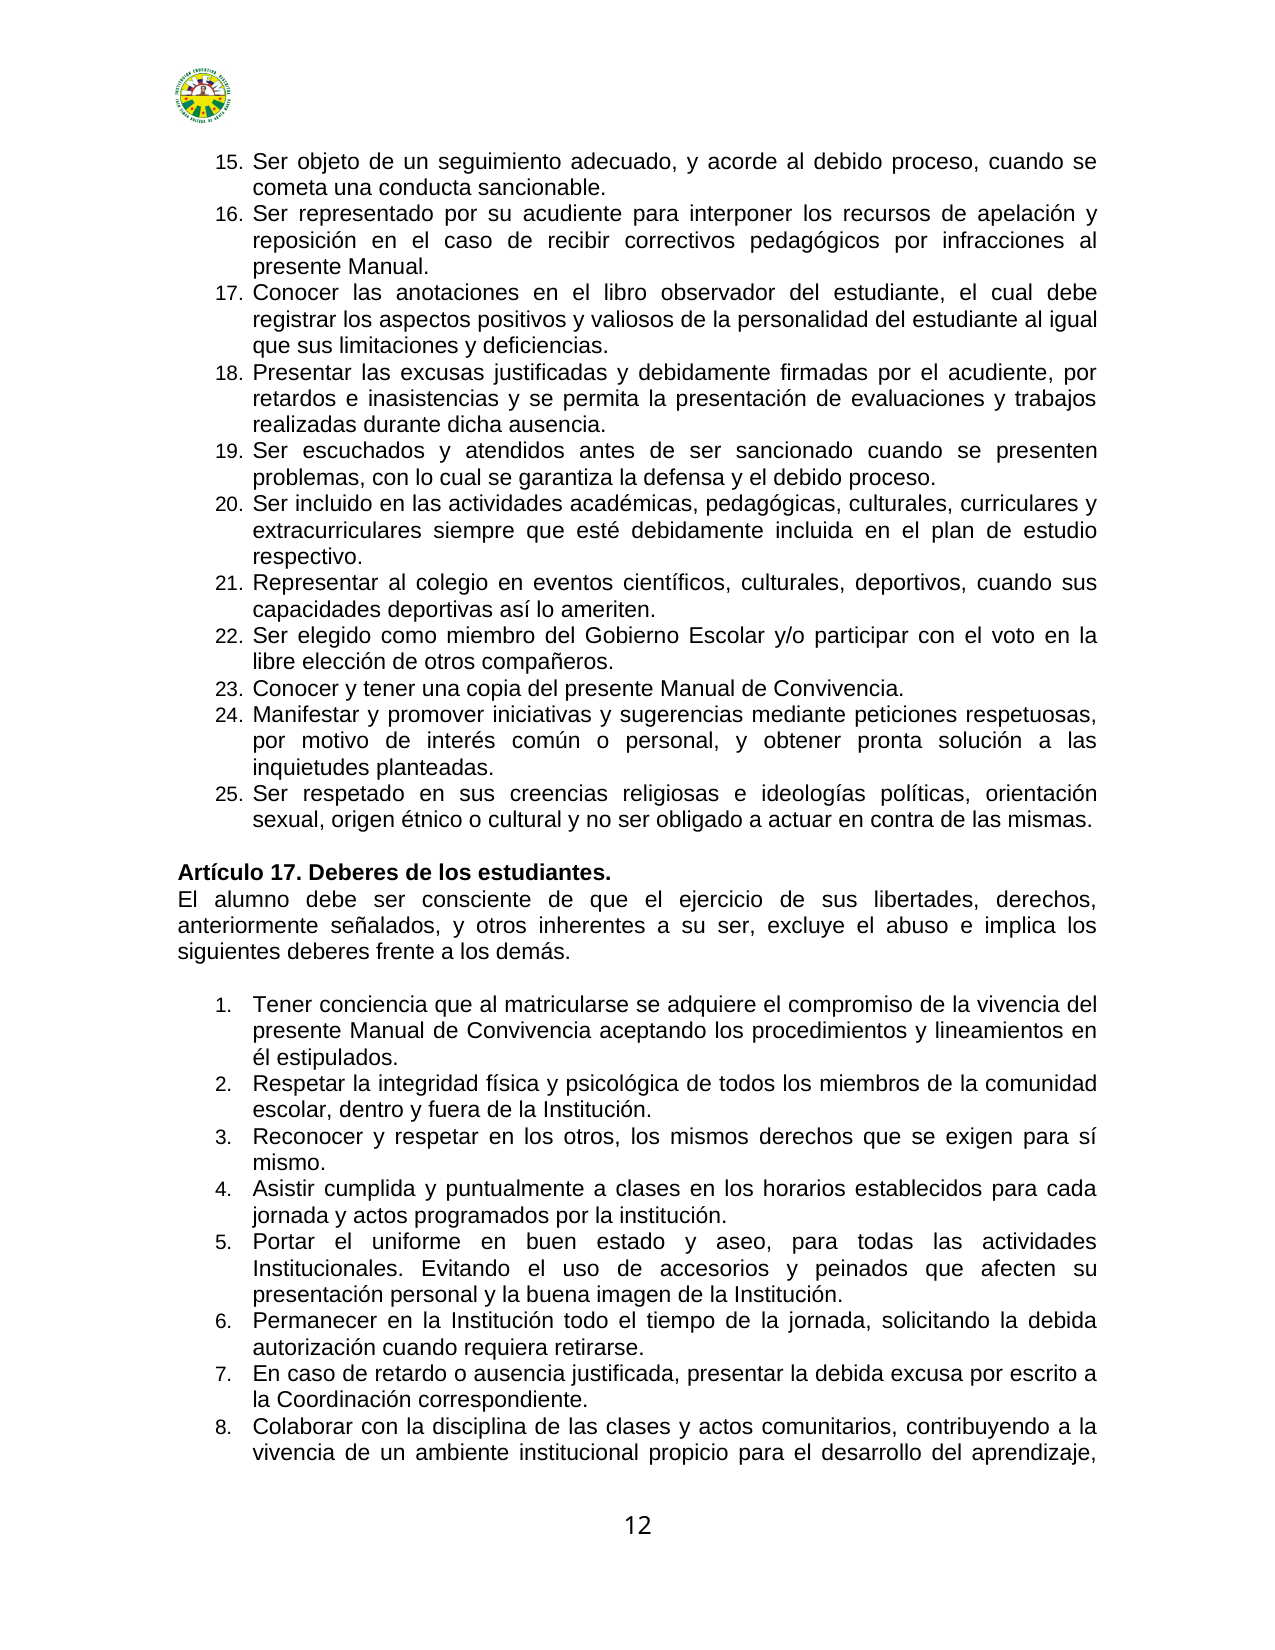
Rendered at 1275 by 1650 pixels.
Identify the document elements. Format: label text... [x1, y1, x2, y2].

list Tener conciencia que al matricularse se adquiere el compromiso de la vivencia del presente Manual de Convivencia aceptando los procedimientos y lineamientos en él estipulados. [215, 991, 1098, 1070]
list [215, 1413, 1098, 1465]
list Ser objeto de un seguimiento adecuado, y acorde al debido proceso, cuando se cometa una conducta sancionable. [215, 148, 1098, 200]
list Ser incluido en las actividades académicas, pedagógicas, culturales, curriculares y extracurriculares siempre que esté debidamente incluida en el plan de estudio respectivo. [215, 490, 1098, 569]
list Reconocer y respetar en los otros, los mismos derechos que se exigen para sí mismo. [215, 1123, 1098, 1175]
list Ser respetado en sus creencias religiosas e ideologías políticas, orientación sexual, origen étnico o cultural y no ser obligado a actuar en contra de las mismas. [215, 780, 1098, 833]
text Artículo 17. Deberes de los estudiantes. [177, 859, 1098, 886]
list En caso de retardo o ausencia justificada, presentar la debida excusa por escrito a la Coordinación correspondiente. [215, 1360, 1098, 1413]
list Representar al colegio en eventos científicos, culturales, deportivos, cuando sus capacidades deportivas así lo ameriten. [215, 569, 1098, 622]
list Permanecer en la Institución todo el tiempo de la jornada, solicitando la debida autorización cuando requiera retirarse. [215, 1307, 1098, 1360]
list Conocer las anotaciones en el libro observador del estudiante, el cual debe registrar los aspectos positivos y valiosos de la personalidad del estudiante al igual que sus limitaciones y deficiencias. [215, 279, 1098, 358]
list Ser escuchados y atendidos antes de ser sancionado cuando se presenten problemas, con lo cual se garantiza la defensa y el debido proceso. [215, 437, 1098, 490]
list Ser elegido como miembro del Gobierno Escolar y/o participar con el voto en la libre elección de otros compañeros. [215, 622, 1098, 675]
list Conocer y tener una copia del presente Manual de Convivencia. [215, 675, 1098, 701]
list Respetar la integridad física y psicológica de todos los miembros de la comunidad escolar, dentro y fuera de la Institución. [215, 1070, 1098, 1123]
list Ser representado por su acudiente para interponer los recursos de apelación y reposición en el caso de recibir correctivos pedagógicos por infracciones al presente Manual. [215, 200, 1098, 279]
list Portar el uniforme en buen estado y aseo, para todas las actividades Institucionales. Evitando el uso de accesorios y peinados que afecten su presentación personal y la buena imagen de la Institución. [215, 1228, 1098, 1307]
list Manifestar y promover iniciativas y sugerencias mediante peticiones respetuosas, por motivo de interés común o personal, y obtener pronta solución a las inquietudes planteadas. [215, 701, 1098, 780]
list Presentar las excusas justificadas y debidamente firmadas por el acudiente, por retardos e inasistencias y se permita la presentación de evaluaciones y trabajos realizadas durante dicha ausencia. [215, 358, 1098, 437]
text El alumno debe ser consciente de que el ejercicio de sus libertades, derechos, anteriormente señalados, y otros inherentes a su ser, excluye el abuso e implica los siguientes deberes frente a los demás. [177, 886, 1098, 964]
list Asistir cumplida y puntualmente a clases en los horarios establecidos para cada jornada y actos programados por la institución. [215, 1175, 1098, 1228]
